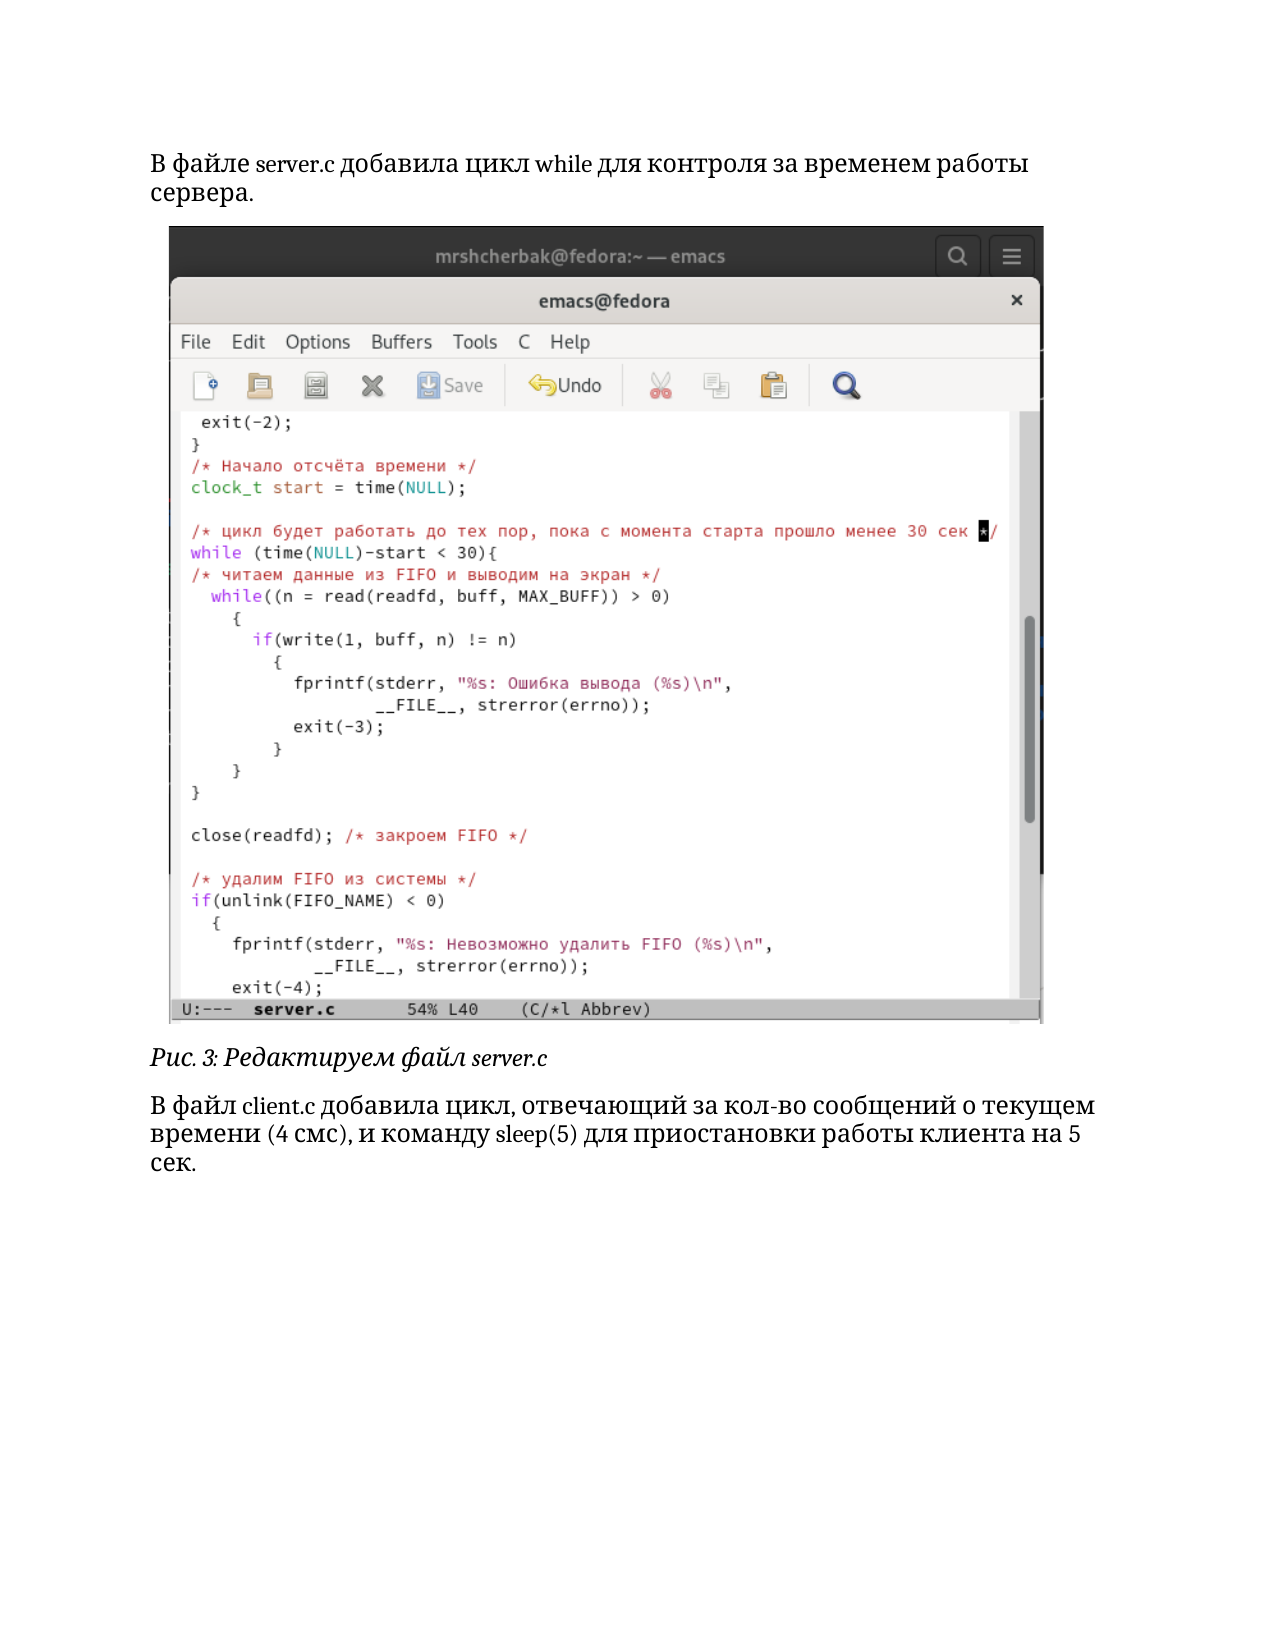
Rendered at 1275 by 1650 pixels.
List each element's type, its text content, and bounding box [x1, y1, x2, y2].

text В файле server.c добавила цикл while для контроля за временем работы сервера. [150, 150, 1125, 207]
text Рис. 3: Редактируем файл server.c [150, 1044, 1125, 1073]
text В файл client.c добавила цикл, отвечающий за кол-во сообщений о текущем времени (4 смс), и команду sleep(5) для приостановки работы клиента на 5 сек. [150, 1092, 1125, 1178]
picture [168, 226, 1044, 1024]
